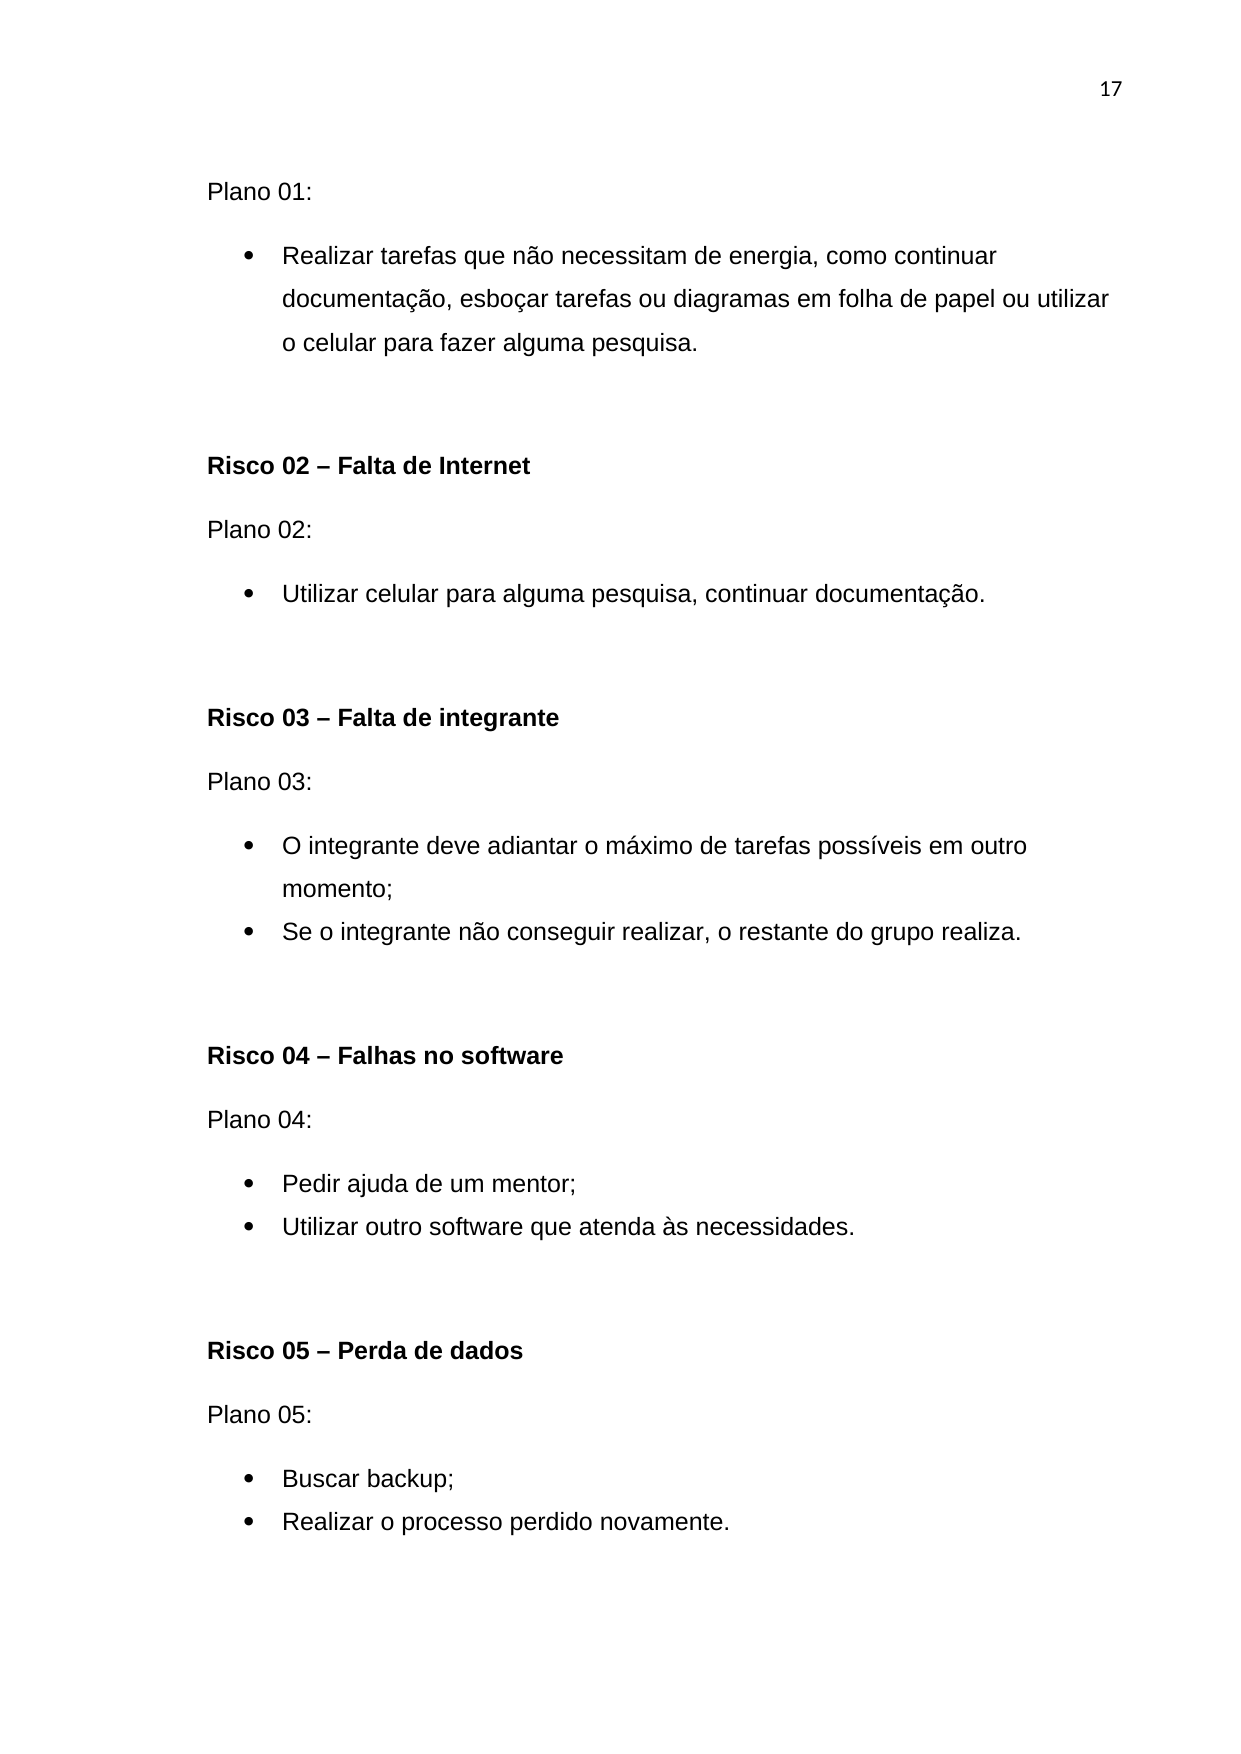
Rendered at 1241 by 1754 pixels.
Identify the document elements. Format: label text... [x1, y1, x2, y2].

text Plano 02: [207, 515, 1122, 544]
text Risco 02 – Falta de Internet [207, 451, 1122, 480]
text Plano 04: [207, 1105, 1122, 1134]
list Utilizar outro software que atenda às necessidades. [244, 1212, 1122, 1241]
list Se o integrante não conseguir realizar, o restante do grupo realiza. [244, 917, 1122, 946]
list Buscar backup; [244, 1464, 1122, 1493]
text Risco 05 – Perda de dados [207, 1336, 1122, 1365]
text Plano 05: [207, 1400, 1122, 1429]
list Utilizar celular para alguma pesquisa, continuar documentação. [244, 579, 1122, 608]
text Plano 01: [207, 177, 1122, 206]
text Risco 03 – Falta de integrante [207, 703, 1122, 732]
list Realizar o processo perdido novamente. [244, 1507, 1122, 1536]
list O integrante deve adiantar o máximo de tarefas possíveis em outro momento; [244, 831, 1122, 903]
text Plano 03: [207, 767, 1122, 796]
text Risco 04 – Falhas no software [207, 1041, 1122, 1070]
list Realizar tarefas que não necessitam de energia, como continuar documentação, esboçar tarefas ou diagramas em folha de papel ou utilizar o celular para fazer alguma pesquisa. [244, 241, 1122, 356]
list Pedir ajuda de um mentor; [244, 1169, 1122, 1198]
